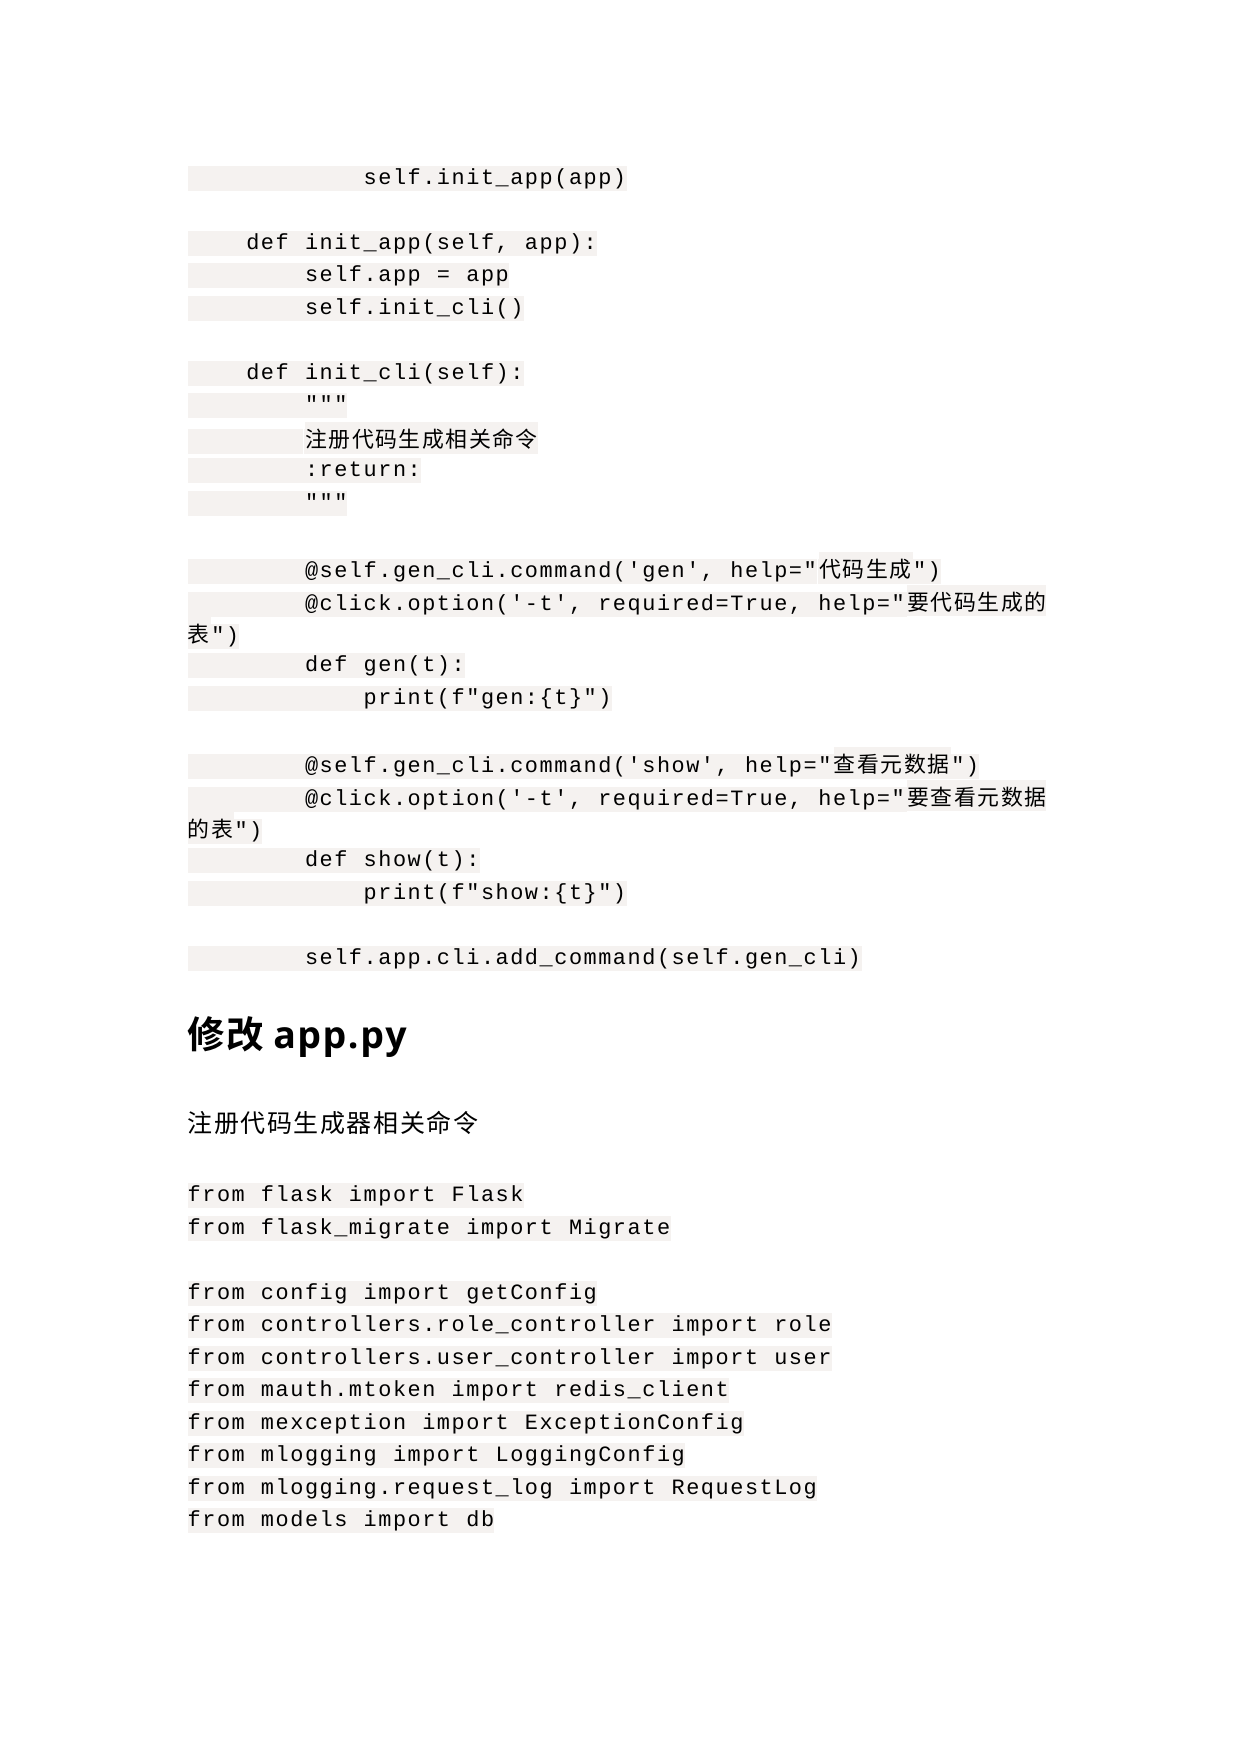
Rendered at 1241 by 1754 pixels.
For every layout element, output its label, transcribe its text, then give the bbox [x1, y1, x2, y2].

subtitle 修改app.py [187, 999, 1053, 1064]
text 注册代码生成器相关命令 [187, 1089, 1053, 1154]
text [187, 1179, 1053, 1537]
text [187, 162, 1053, 974]
